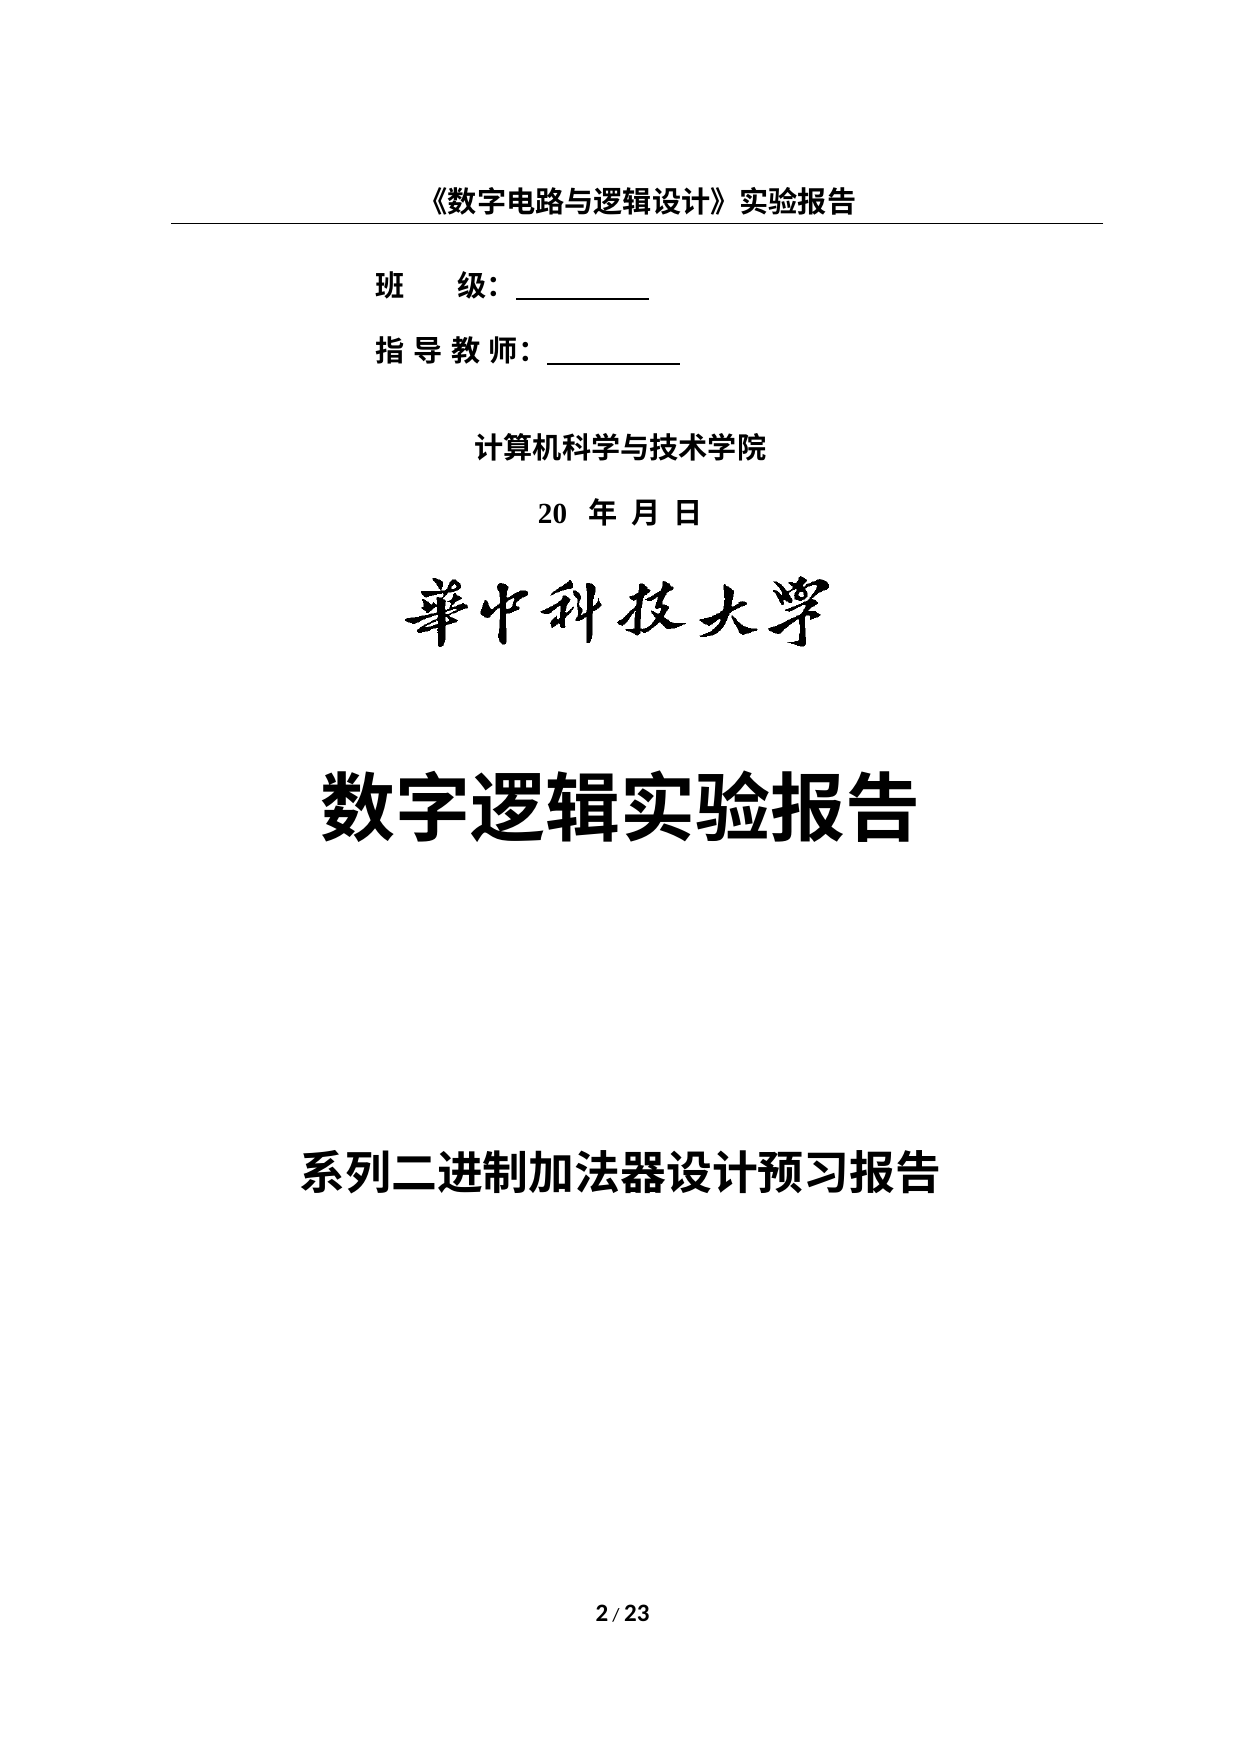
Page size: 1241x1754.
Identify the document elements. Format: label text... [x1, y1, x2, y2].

text 指 导 教 师： [187, 316, 1053, 381]
text 计算机科学与技术学院 [187, 413, 1053, 478]
subtitle 系列二进制加法器设计预习报告 [187, 1121, 1053, 1218]
text 20 年 月 日 [187, 478, 1053, 543]
text 数字逻辑实验报告 [187, 738, 1053, 868]
text 班 级： [187, 251, 1053, 316]
